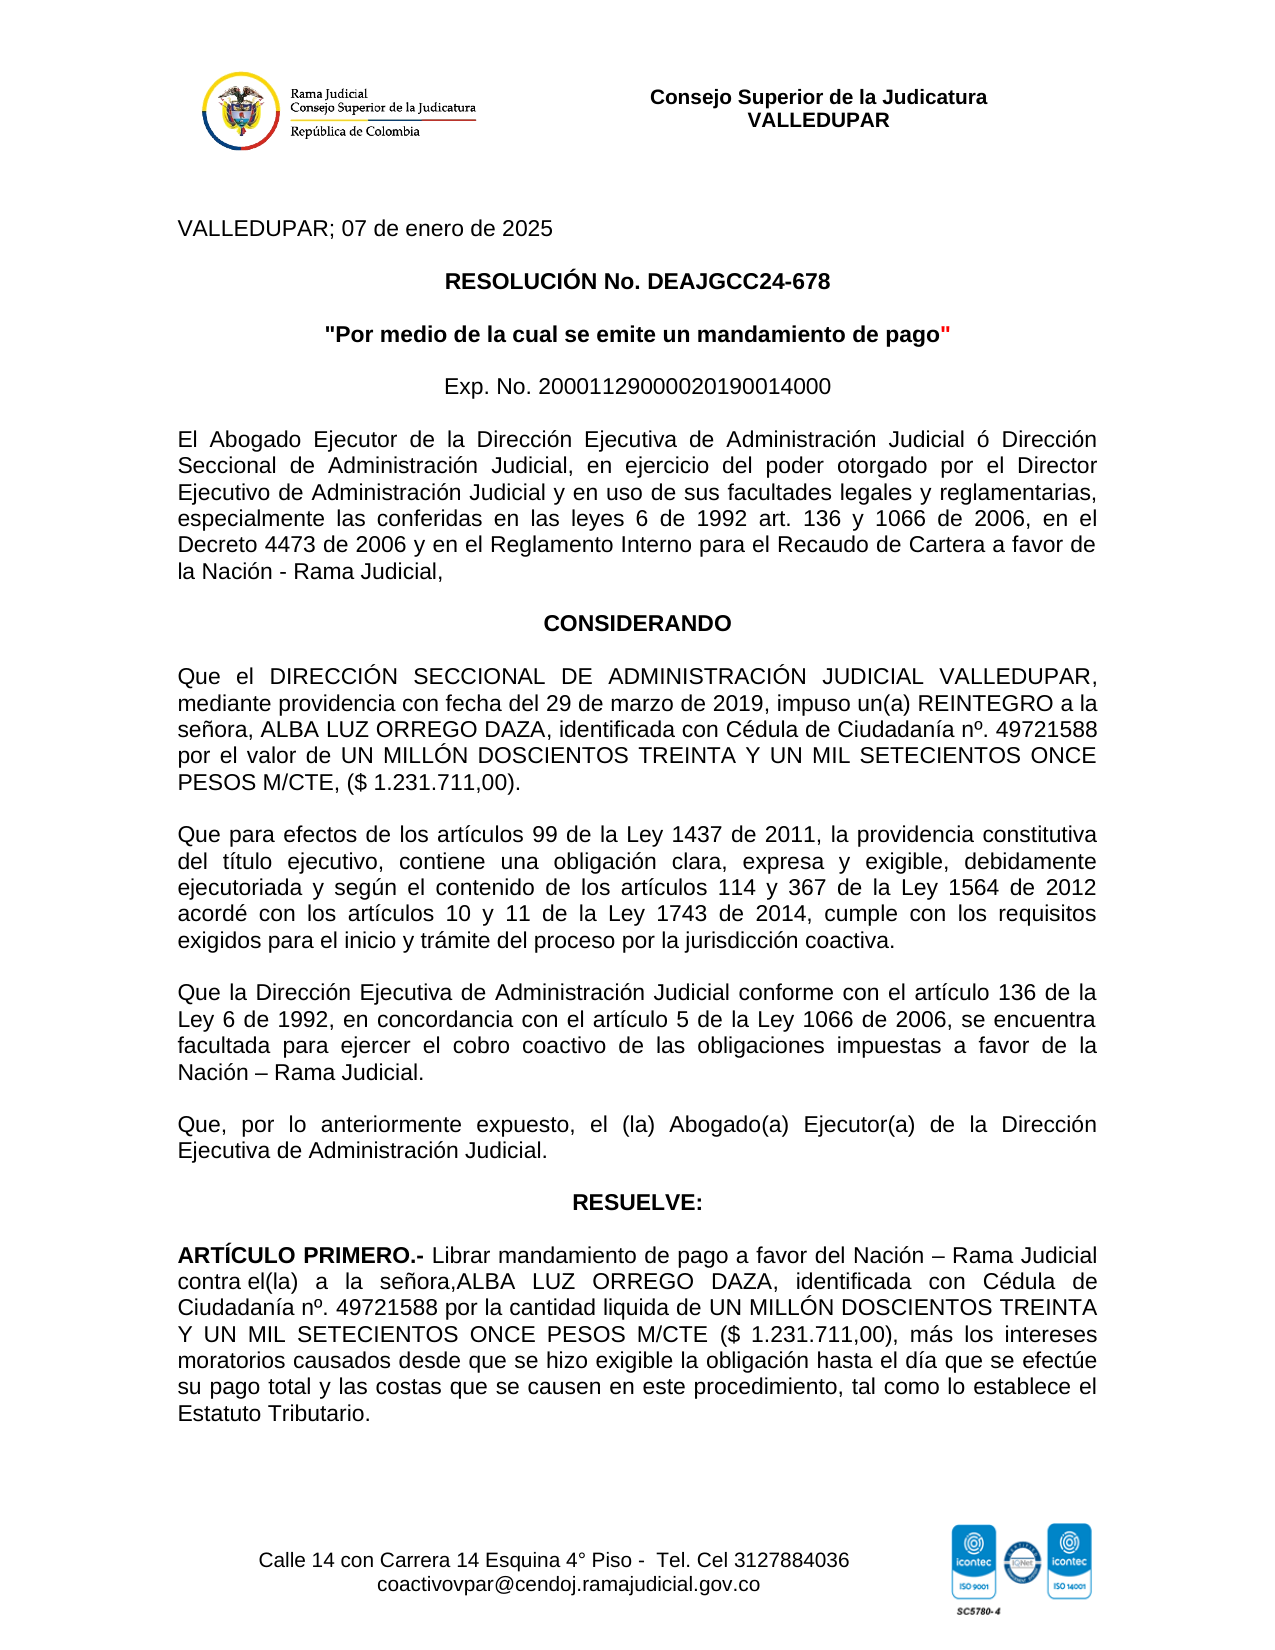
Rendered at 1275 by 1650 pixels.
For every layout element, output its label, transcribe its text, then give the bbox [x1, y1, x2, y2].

text ARTÍCULO PRIMERO.- Librar mandamiento de pago a favor del Nación – Rama Judicial contra el(la) a la señora,ALBA LUZ ORREGO DAZA, identificada con Cédula de Ciudadanía nº. 49721588 por la cantidad liquida de UN MILLÓN DOSCIENTOS TREINTA Y UN MIL SETECIENTOS ONCE PESOS M/CTE ($ 1.231.711,00), más los intereses moratorios causados desde que se hizo exigible la obligación hasta el día que se efectúe su pago total y las costas que se causen en este procedimiento, tal como lo establece el Estatuto Tributario. [177, 1242, 1098, 1426]
text RESOLUCIÓN No. DEAJGCC24-678 [177, 268, 1098, 294]
text Que, por lo anteriormente expuesto, el (la) Abogado(a) Ejecutor(a) de la Dirección Ejecutiva de Administración Judicial. [177, 1111, 1098, 1164]
text CONSIDERANDO [177, 610, 1098, 637]
picture [946, 1522, 1102, 1622]
text Que el DIRECCIÓN SECCIONAL DE ADMINISTRACIÓN JUDICIAL VALLEDUPAR , mediante providencia con fecha del 29 de marzo de 2019, impuso un(a) REINTEGRO a la señora, ALBA LUZ ORREGO DAZA, identificada con Cédula de Ciudadanía nº. 49721588 por el valor de UN MILLÓN DOSCIENTOS TREINTA Y UN MIL SETECIENTOS ONCE PESOS M/CTE, ($ 1.231.711,00). [177, 663, 1098, 795]
text RESUELVE: [177, 1189, 1098, 1215]
text Que para efectos de los artículos 99 de la Ley 1437 de 2011, la providencia constitutiva del título ejecutivo, contiene una obligación clara, expresa y exigible, debidamente ejecutoriada y según el contenido de los artículos 114 y 367 de la Ley 1564 de 2012 acordé con los artículos 10 y 11 de la Ley 1743 de 2014, cumple con los requisitos exigidos para el inicio y trámite del proceso por la jurisdicción coactiva. [177, 821, 1098, 953]
text "Por medio de la cual se emite un mandamiento de pago" [177, 321, 1098, 347]
picture [196, 65, 482, 158]
text Que la Dirección Ejecutiva de Administración Judicial conforme con el artículo 136 de la Ley 6 de 1992, en concordancia con el artículo 5 de la Ley 1066 de 2006, se encuentra facultada para ejercer el cobro coactivo de las obligaciones impuestas a favor de la Nación – Rama Judicial. [177, 979, 1098, 1085]
text Exp. No. 20001129000020190014000 [177, 373, 1098, 399]
text El Abogado Ejecutor de la Dirección Ejecutiva de Administración Judicial ó Dirección Seccional de Administración Judicial, en ejercicio del poder otorgado por el Director Ejecutivo de Administración Judicial y en uso de sus facultades legales y reglamentarias, especialmente las conferidas en las leyes 6 de 1992 art. 136 y 1066 de 2006, en el Decreto 4473 de 2006 y en el Reglamento Interno para el Recaudo de Cartera a favor de la Nación - Rama Judicial, [177, 426, 1098, 584]
text VALLEDUPAR; 07 de enero de 2025 [177, 215, 1098, 241]
